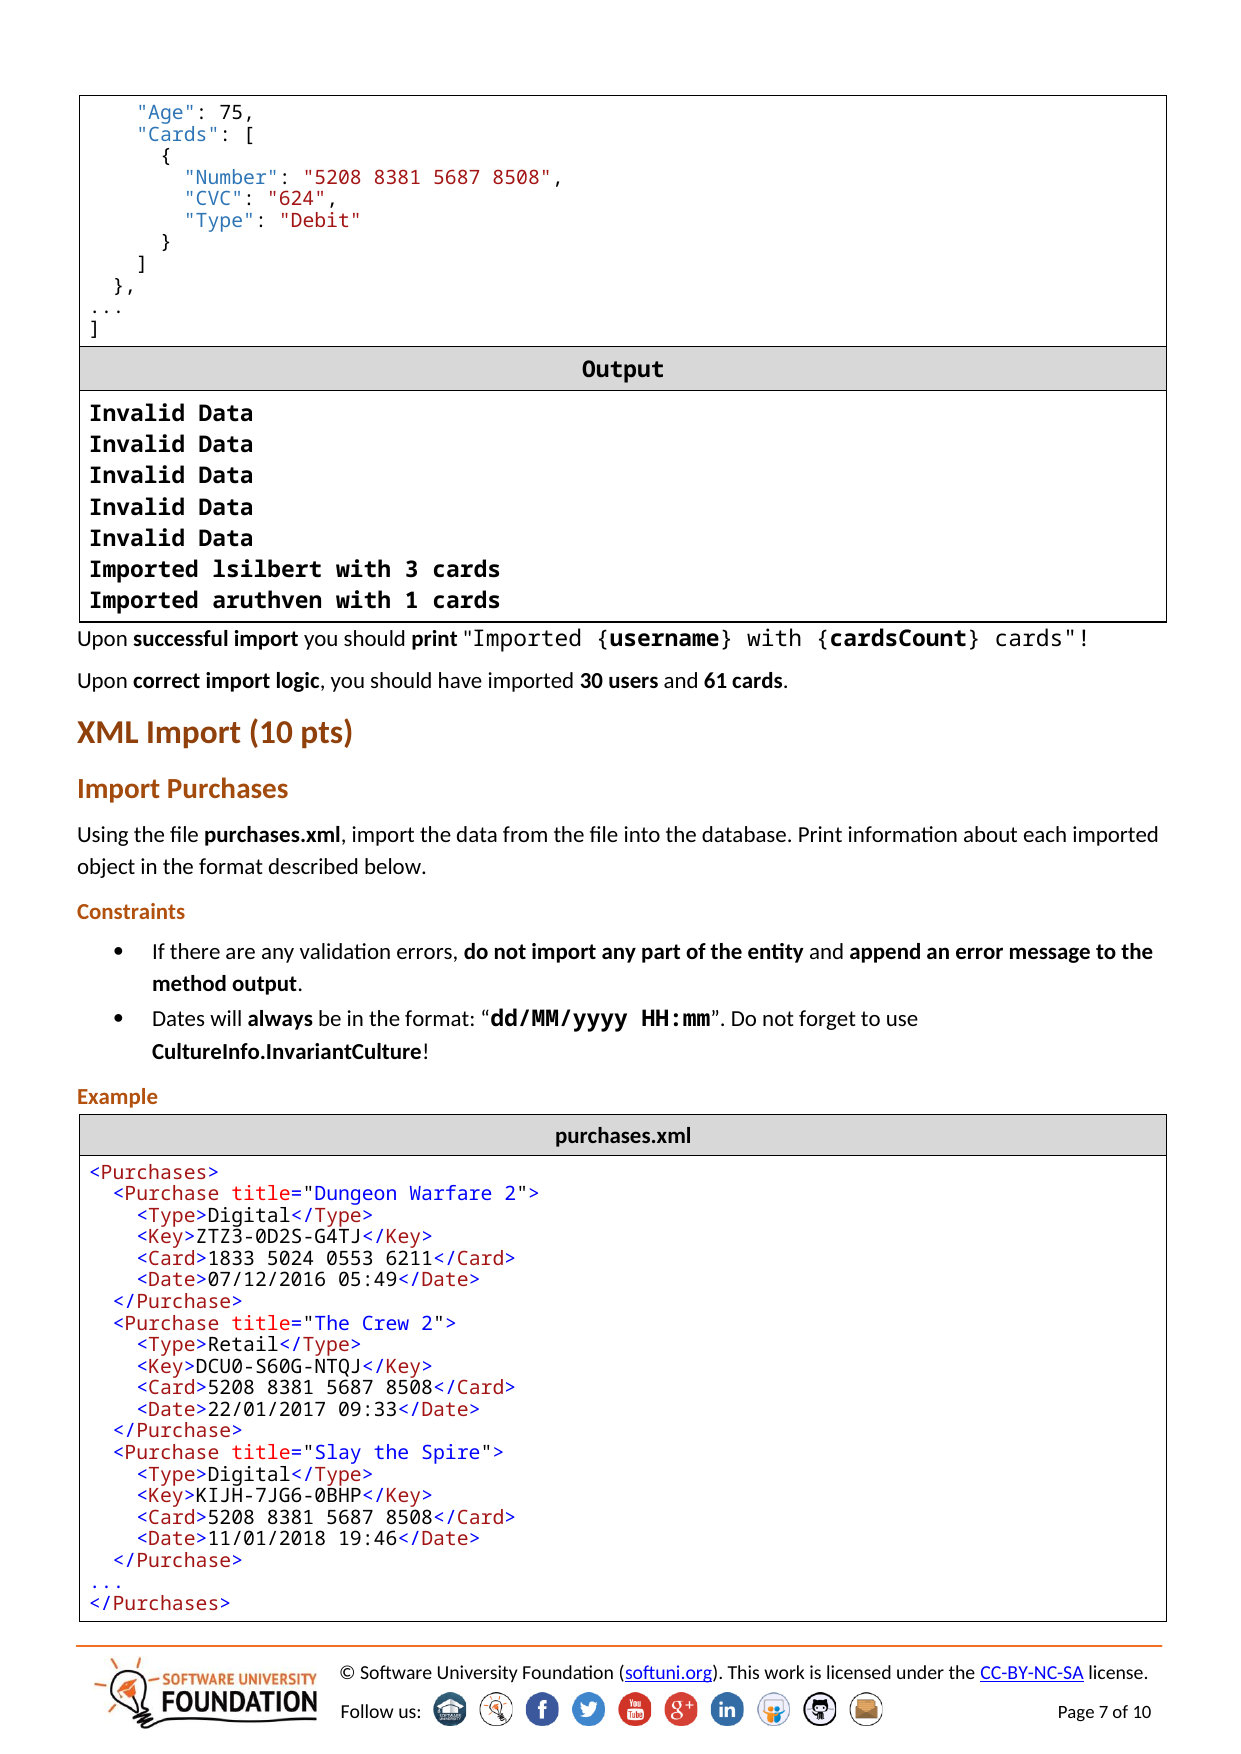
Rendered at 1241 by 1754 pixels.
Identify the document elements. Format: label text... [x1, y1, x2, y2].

subtitle Import Purchases [77, 771, 1163, 806]
picture [572, 1692, 605, 1726]
table_cell <Purchases> <Purchase title="Dungeon Warfare 2"> <Type>Digital</Type> <Key>ZTZ3-0D2S-G4TJ</Key> <Card>1833 5024 0553 6211</Card> <Date>07/12/2016 05:49</Date> </Purchase> <Purchase title="The Crew 2"> <Type>Retail</Type> <Key>DCU0-S60G-NTQJ</Key> <Card>5208 8381 5687 8508</Card> <Date>22/01/2017 09:33</Date> </Purchase> <Purchase title="Slay the Spire"> <Type>Digital</Type> <Key>KIJH-7JG6-0BHP</Key> <Card>5208 8381 5687 8508</Card> <Date>11/01/2018 19:46</Date> </Purchase> ... </Purchases> [80, 1156, 1166, 1621]
picture [479, 1692, 513, 1726]
table_cell Output [80, 347, 1166, 390]
picture [618, 1692, 652, 1726]
table_cell Invalid Data Invalid Data Invalid Data Invalid Data Invalid Data Imported lsilbert with 3 cards Imported aruthven with 1 cards [80, 391, 1166, 621]
picture [803, 1692, 837, 1726]
subtitle Example [77, 1082, 1163, 1110]
picture [93, 1656, 317, 1729]
list If there are any validation errors, do not import any part of the entity and append an error message to the method output. [114, 937, 1163, 997]
picture [849, 1692, 883, 1726]
text Using the file purchases.xml, import the data from the file into the database. Print information about each imported object in the format described below. [77, 820, 1163, 880]
picture [525, 1692, 559, 1726]
list Dates will always be in the format: “dd/MM/yyyy HH:mm”. Do not forget to use CultureInfo.InvariantCulture! [114, 1002, 1163, 1065]
picture [433, 1692, 467, 1726]
subtitle Constraints [77, 897, 1163, 925]
picture [710, 1692, 744, 1726]
subtitle XML Import (10 pts) [77, 711, 1163, 752]
text Upon correct import logic, you should have imported 30 users and 61 cards. [77, 667, 1163, 695]
picture [757, 1692, 790, 1726]
text Upon successful import you should print "Imported {username} with {cardsCount} cards"! [77, 622, 1163, 654]
table_header purchases.xml [80, 1115, 1166, 1155]
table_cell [80, 96, 1166, 346]
picture [664, 1692, 698, 1726]
